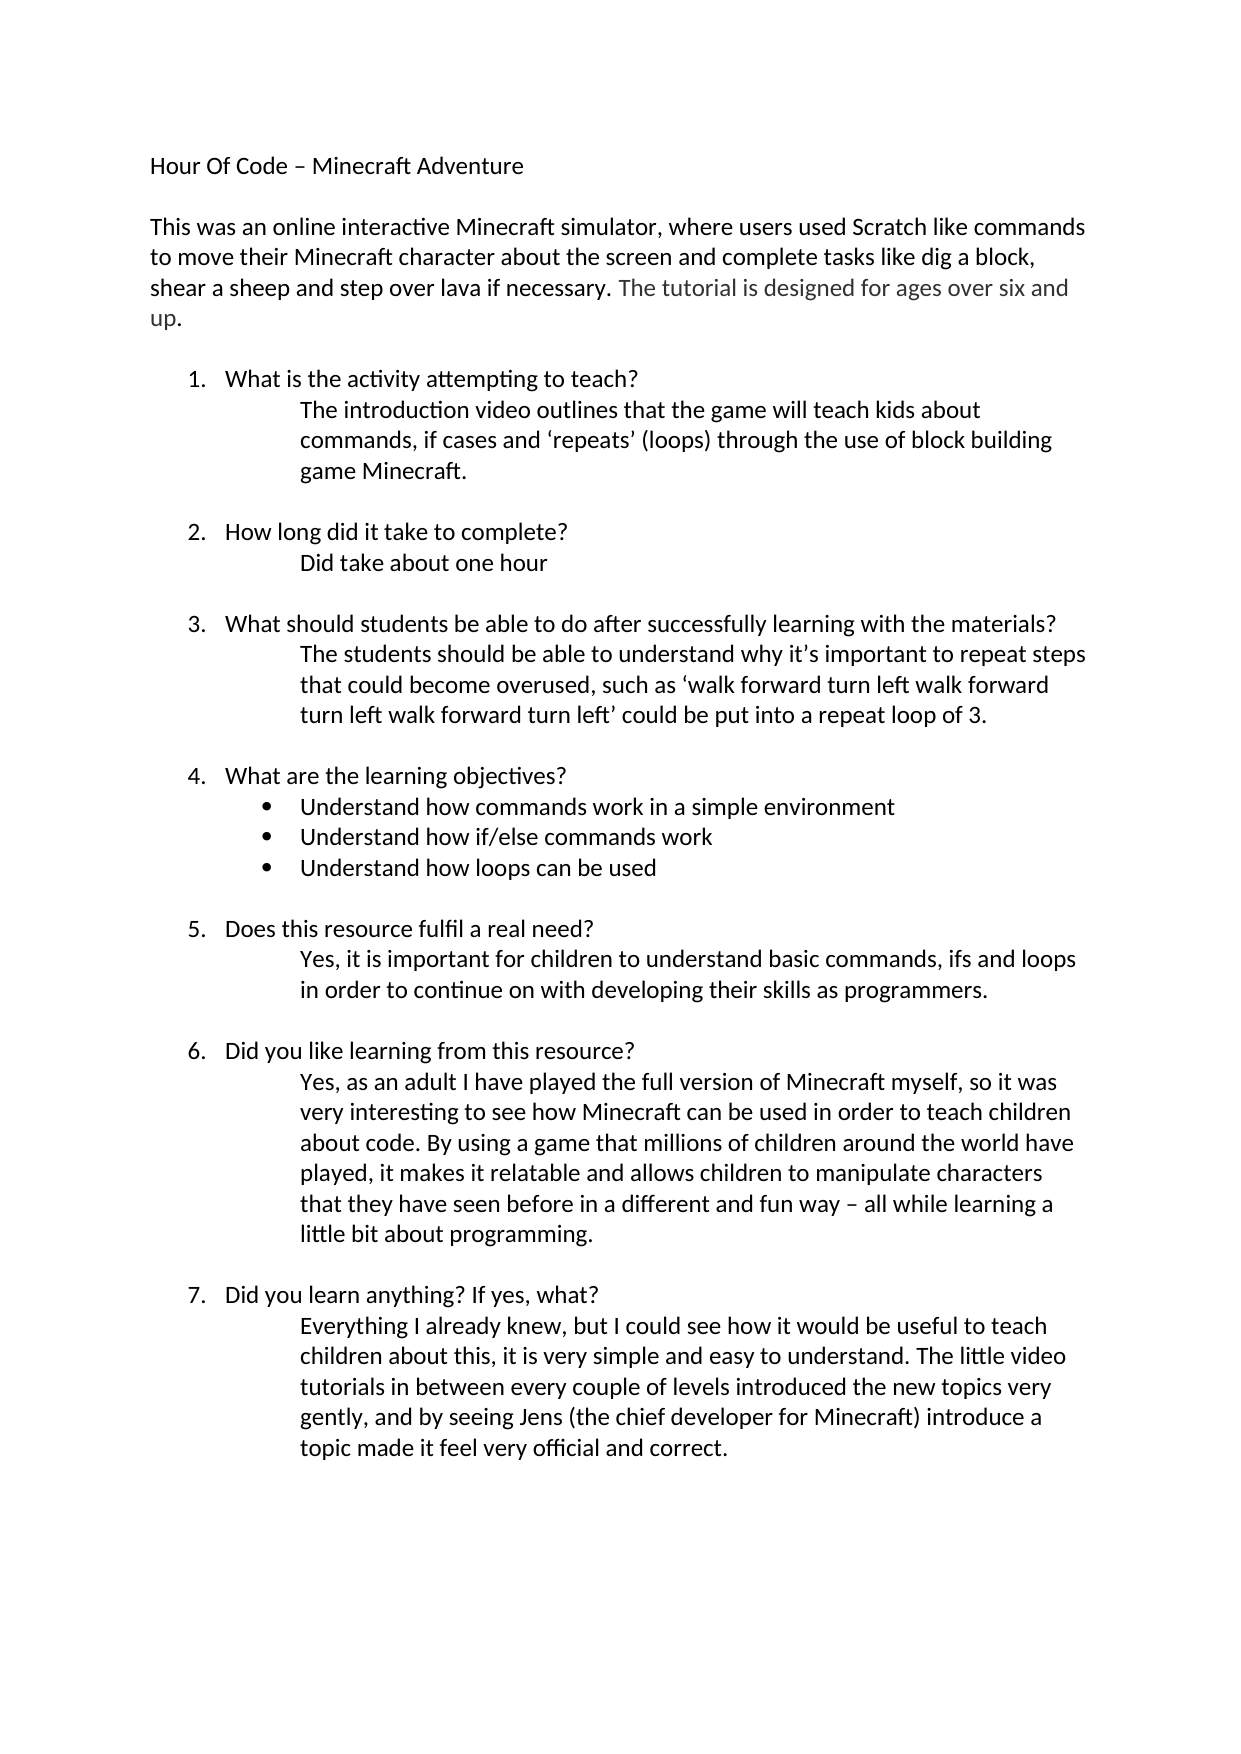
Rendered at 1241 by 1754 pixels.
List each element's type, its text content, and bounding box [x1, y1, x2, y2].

text The students should be able to understand why it’s important to repeat steps that could become overused, such as ‘walk forward turn left walk forward turn left walk forward turn left’ could be put into a repeat loop of 3. [300, 638, 1090, 730]
list Understand how if/else commands work [262, 821, 1090, 852]
list Understand how loops can be used [262, 852, 1090, 882]
text Yes, it is important for children to understand basic commands, ifs and loops in order to continue on with developing their skills as programmers. [300, 943, 1090, 1004]
text Yes, as an adult I have played the full version of Minecraft myself, so it was very interesting to see how Minecraft can be used in order to teach children about code. By using a game that millions of children around the world have played, it makes it relatable and allows children to manipulate characters that they have seen before in a different and fun way – all while learning a little bit about programming. [300, 1066, 1090, 1249]
list How long did it take to complete? [187, 516, 1090, 547]
text Everything I already knew, but I could see how it would be useful to teach children about this, it is very simple and easy to understand. The little video tutorials in between every couple of levels introduced the new topics very gently, and by seeing Jens (the chief developer for Minecraft) introduce a topic made it feel very official and correct. [300, 1310, 1090, 1462]
list Did you learn anything? If yes, what? [187, 1279, 1090, 1310]
list What are the learning objectives? [187, 760, 1090, 791]
list Did you like learning from this resource? [187, 1035, 1090, 1066]
text Did take about one hour [300, 547, 1090, 577]
text The introduction video outlines that the game will teach kids about commands, if cases and ‘repeats’ (loops) through the use of block building game Minecraft. [300, 394, 1090, 486]
list What should students be able to do after successfully learning with the materials? [187, 608, 1090, 638]
list What is the activity attempting to teach? [187, 364, 1090, 394]
list Understand how commands work in a simple environment [262, 791, 1090, 821]
text This was an online interactive Minecraft simulator, where users used Scratch like commands to move their Minecraft character about the screen and complete tasks like dig a block, shear a sheep and step over lava if necessary. The tutorial is designed for ages over six and up. [150, 211, 1090, 333]
text Hour Of Code – Minecraft Adventure [150, 150, 1090, 181]
list Does this resource fulfil a real need? [187, 913, 1090, 943]
